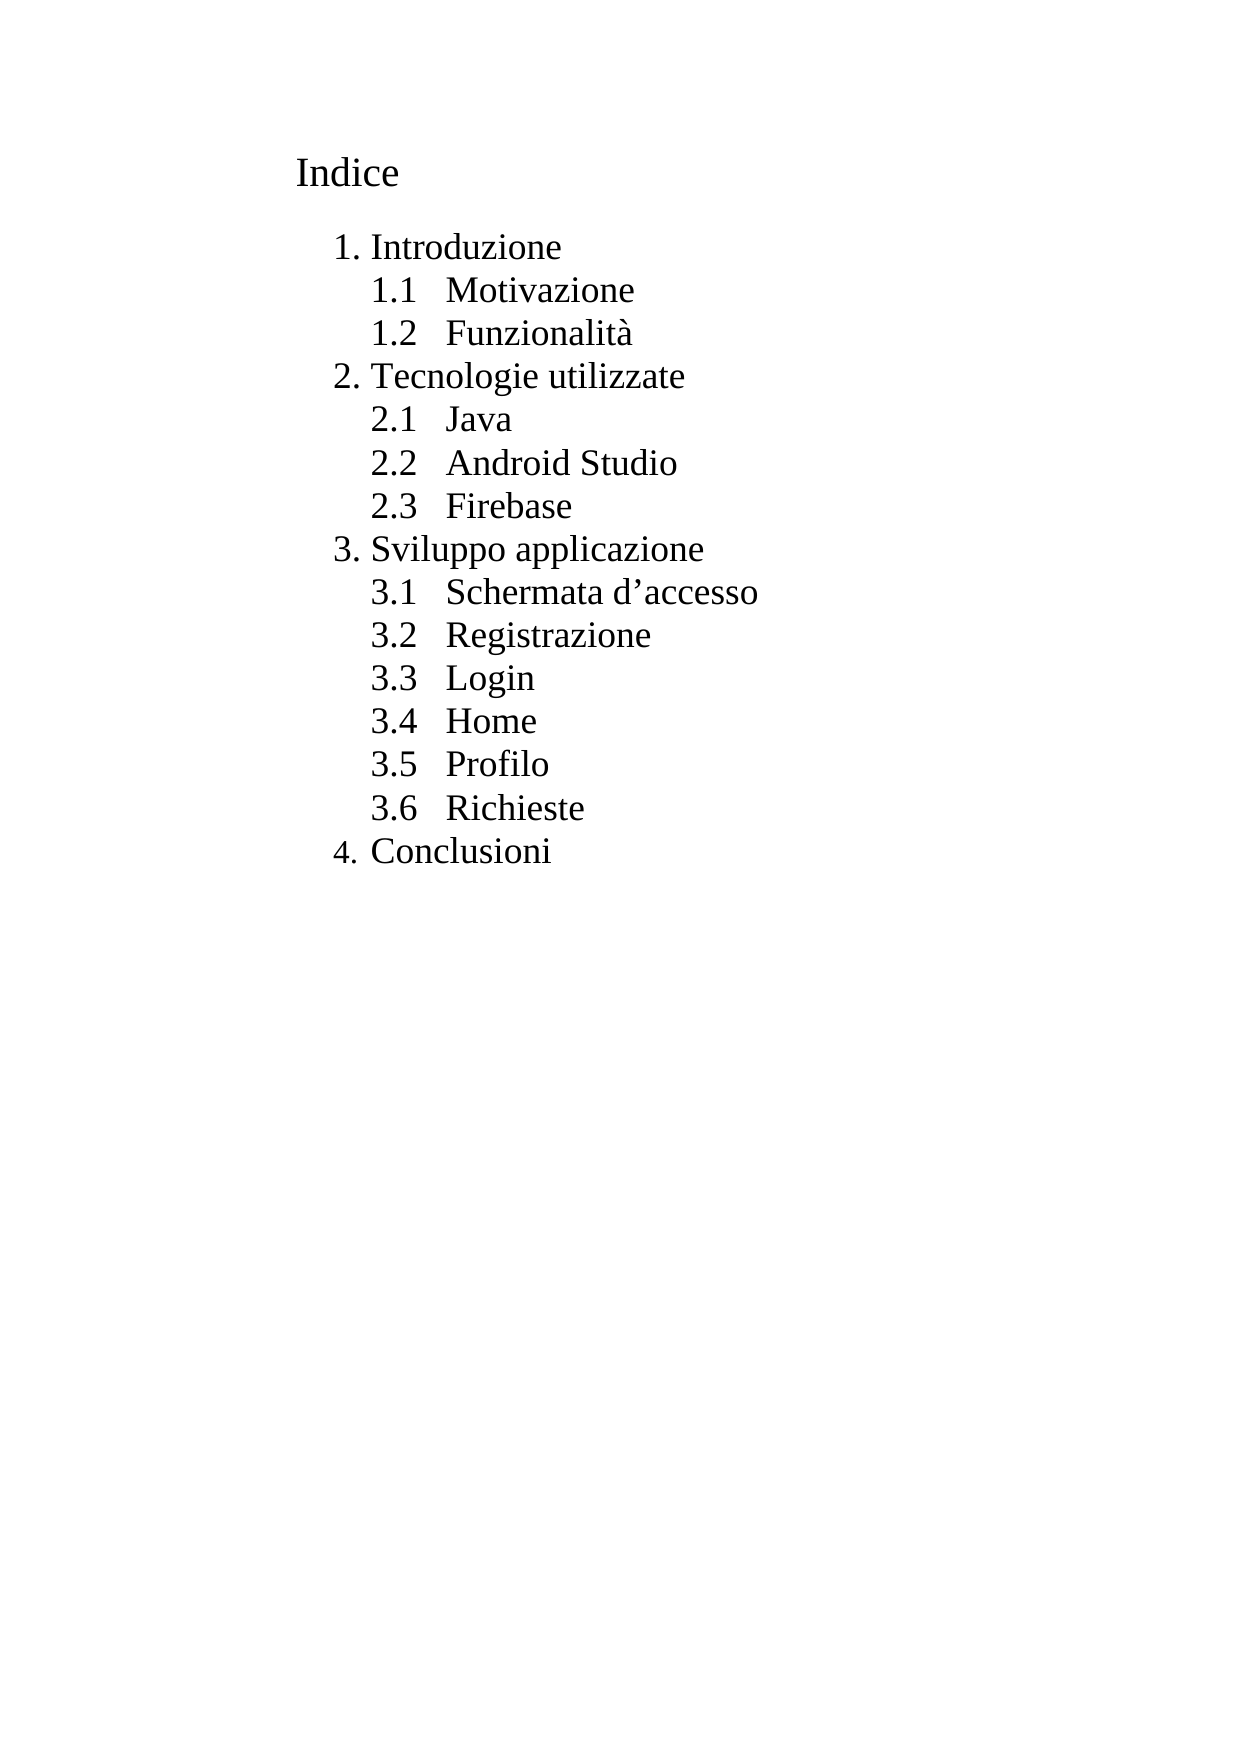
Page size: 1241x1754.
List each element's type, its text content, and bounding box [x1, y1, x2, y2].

list Tecnologie utilizzate [333, 354, 1122, 397]
list Sviluppo applicazione [333, 526, 1122, 569]
list Profilo [370, 742, 1122, 785]
list Richieste [370, 785, 1122, 828]
list Conclusioni [333, 828, 1122, 871]
list Registrazione [370, 612, 1122, 656]
list Firebase [370, 483, 1122, 526]
list Introduzione [333, 224, 1122, 267]
list Motivazione [370, 267, 1122, 311]
text Indice [295, 148, 1122, 196]
list Login [370, 656, 1122, 699]
list Java [370, 397, 1122, 440]
list Android Studio [370, 440, 1122, 483]
list Home [370, 699, 1122, 742]
list Funzionalità [370, 311, 1122, 354]
list Schermata d’accesso [370, 569, 1122, 612]
